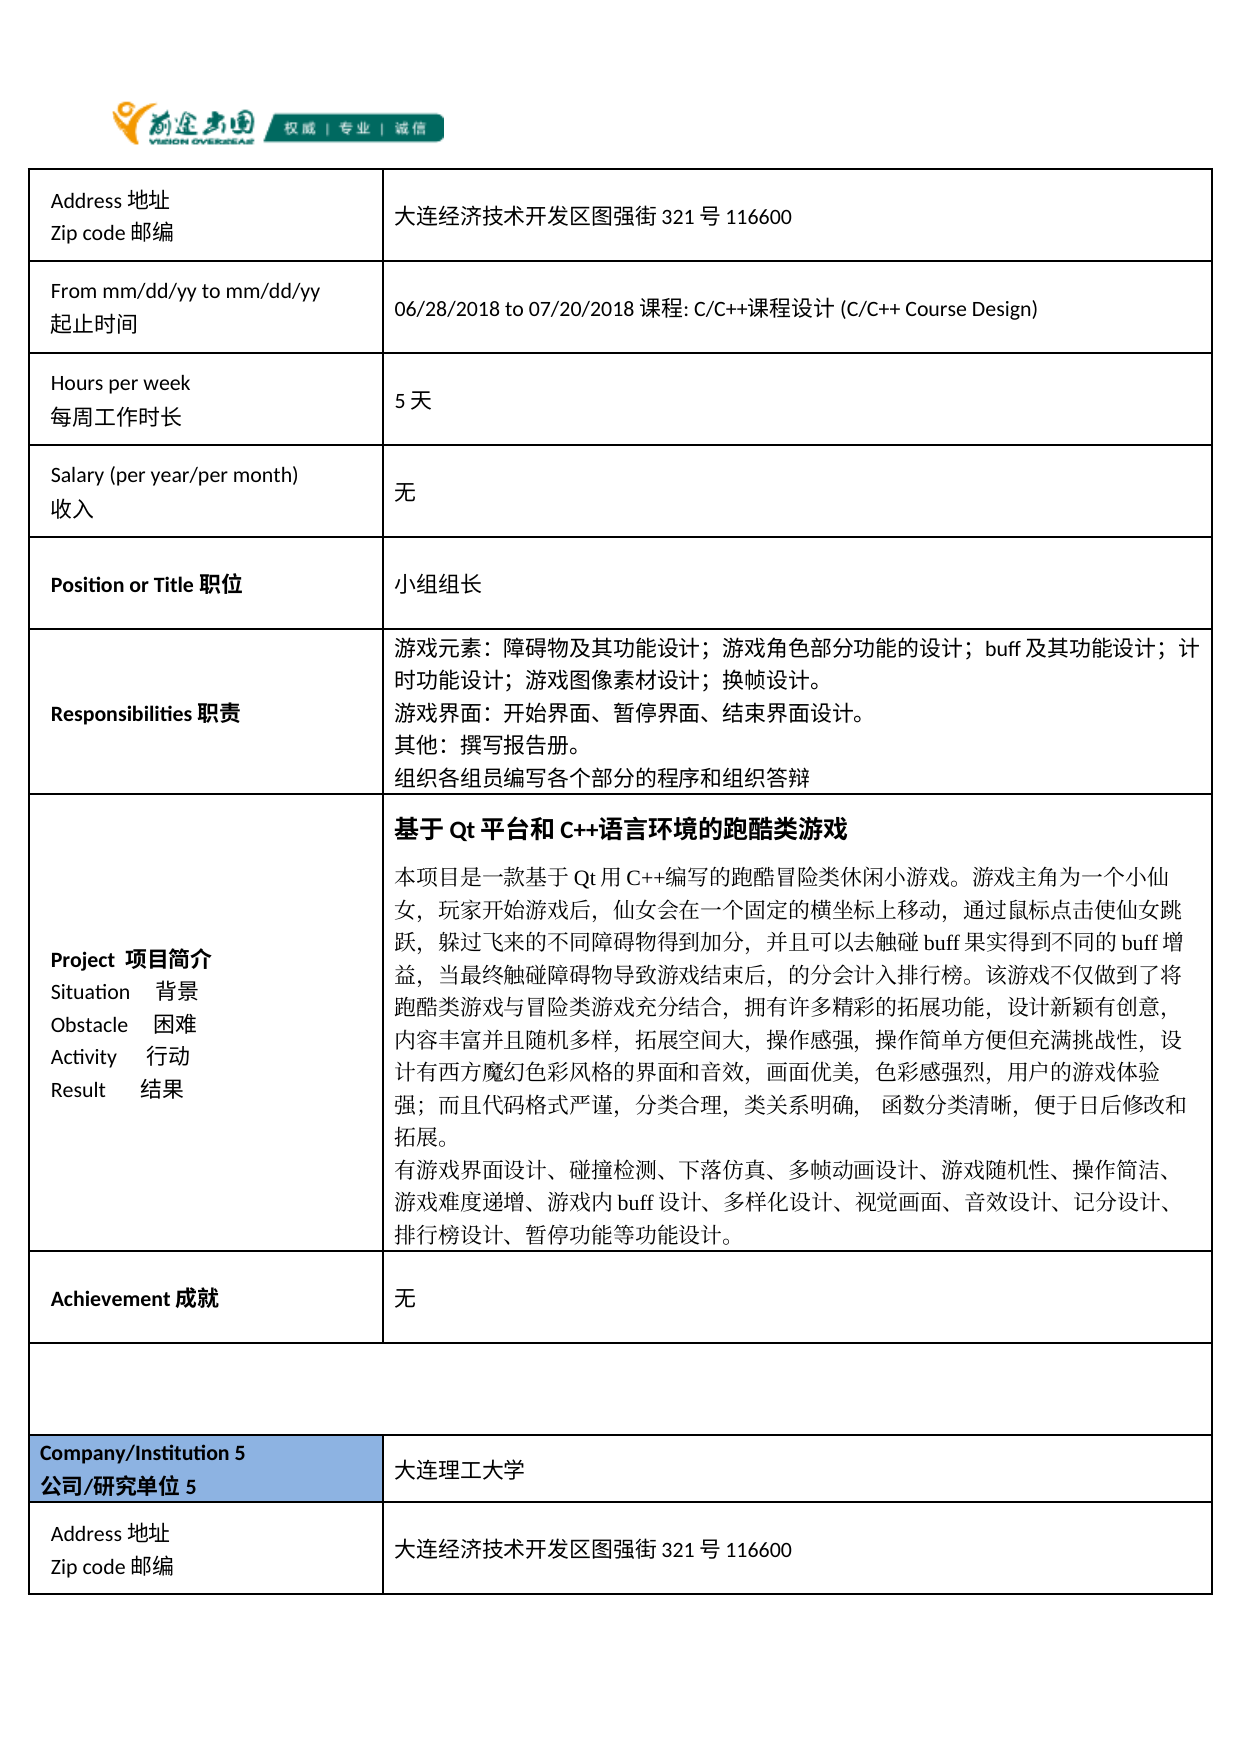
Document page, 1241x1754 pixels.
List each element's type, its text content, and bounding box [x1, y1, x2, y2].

table_cell Company/Institution 5 公司/研究单位 5 [30, 1436, 382, 1501]
table_cell Hours per week 每周工作时长 [30, 354, 382, 444]
picture [112, 88, 444, 162]
table_cell 无 [384, 1252, 1211, 1342]
table_cell 游戏元素：障碍物及其功能设计；游戏角色部分功能的设计；buff及其功能设计；计时功能设计；游戏图像素材设计；换帧设计。 游戏界面：开始界面、暂停界面、结束界面设计。 其他：撰写报告册。 组织各组员编写各个部分的程序和组织答辩 [384, 630, 1211, 793]
table_cell 小组组长 [384, 538, 1211, 628]
table_cell 无 [384, 446, 1211, 536]
table_cell 大连经济技术开发区图强街321号116600 [384, 170, 1211, 260]
table_cell 大连理工大学 [384, 1436, 1211, 1501]
table_cell 基于Qt平台和C++语言环境的跑酷类游戏 本项目是一款基于Qt用C++编写的跑酷冒险类休闲小游戏。游戏主角为一个小仙女，玩家开始游戏后，仙女会在一个固定的横坐标上移动，通过鼠标点击使仙女跳跃，躲过飞来的不同障碍物得到加分，并且可以去触碰buff果实得到不同的buff增益，当最终触碰障碍物导致游戏结束后，的分会计入排行榜。该游戏不仅做到了将跑酷类游戏与冒险类游戏充分结合，拥有许多精彩的拓展功能，设计新颖有创意，内容丰富并且随机多样，拓展空间大，操作感强，操作简单方便但充满挑战性，设计有西方魔幻色彩风格的界面和音效，画面优美，色彩感强烈，用户的游戏体验强；而且代码格式严谨，分类合理，类关系明确， 函数分类清晰，便于日后修改和拓展。 有游戏界面设计、碰撞检测、下落仿真、多帧动画设计、游戏随机性、操作简洁、游戏难度递增、游戏内buff设计、多样化设计、视觉画面、音效设计、记分设计、排行榜设计、暂停功能等功能设计。 [384, 795, 1211, 1250]
table_cell From mm/dd/yy to mm/dd/yy 起止时间 [30, 262, 382, 352]
table_cell 06/28/2018 to 07/20/2018 课程: C/C++课程设计 (C/C++ Course Design) [384, 262, 1211, 352]
table_cell Address 地址 Zip code邮编 [30, 170, 382, 260]
table_cell 大连经济技术开发区图强街321号116600 [384, 1503, 1211, 1593]
table_cell [30, 1344, 1211, 1434]
table_cell 5天 [384, 354, 1211, 444]
table_cell Position or Title 职位 [30, 538, 382, 628]
table_cell Salary (per year/per month) 收入 [30, 446, 382, 536]
table_cell Address 地址 Zip code邮编 [30, 1503, 382, 1593]
table_cell Achievement 成就 [30, 1252, 382, 1342]
table_cell Responsibilities 职责 [30, 630, 382, 793]
table_cell Project 项目简介 Situation 背景 Obstacle 困难 Activity 行动 Result 结果 [30, 795, 382, 1250]
